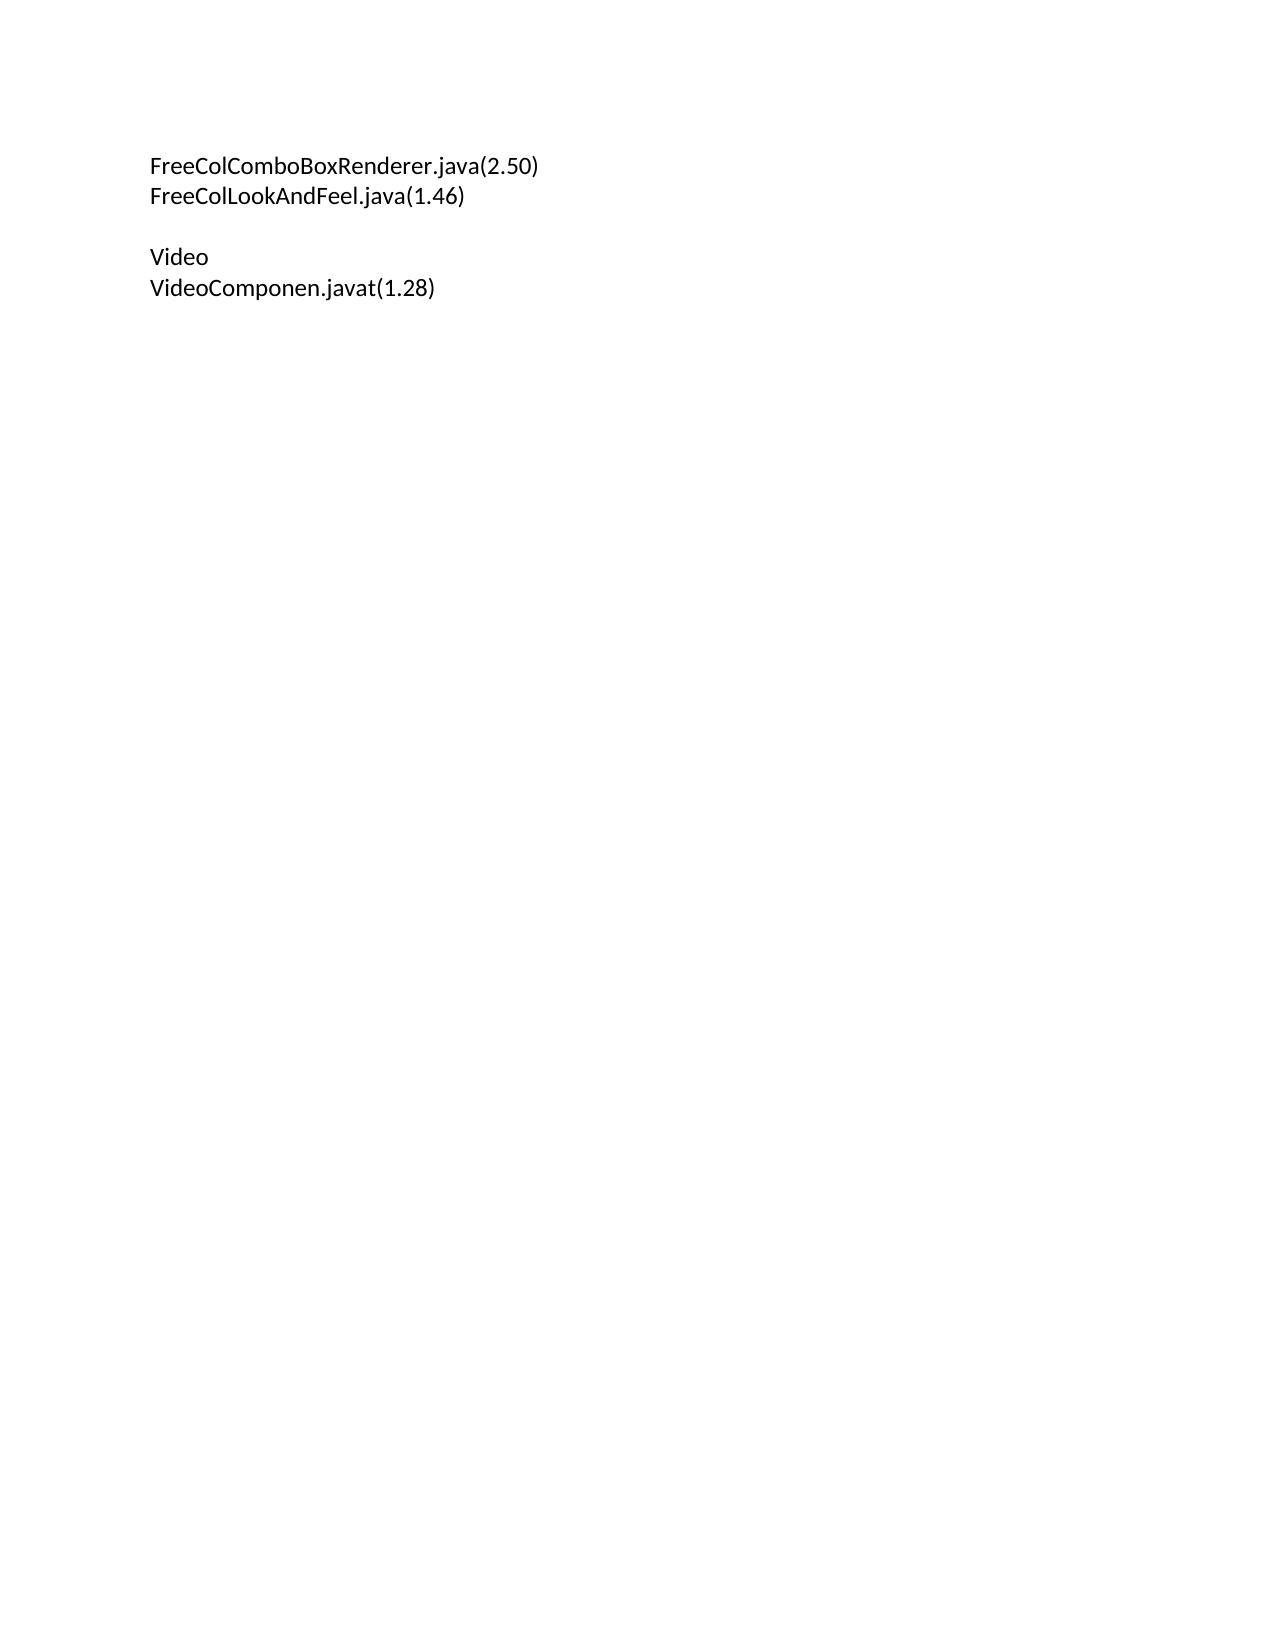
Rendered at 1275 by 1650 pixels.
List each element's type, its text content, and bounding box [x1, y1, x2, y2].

text FreeColLookAndFeel.java(1.46) [150, 181, 1125, 211]
text FreeColComboBoxRenderer.java(2.50) [150, 150, 1125, 181]
text VideoComponen.javat(1.28) [150, 272, 1125, 303]
text Video [150, 242, 1125, 272]
